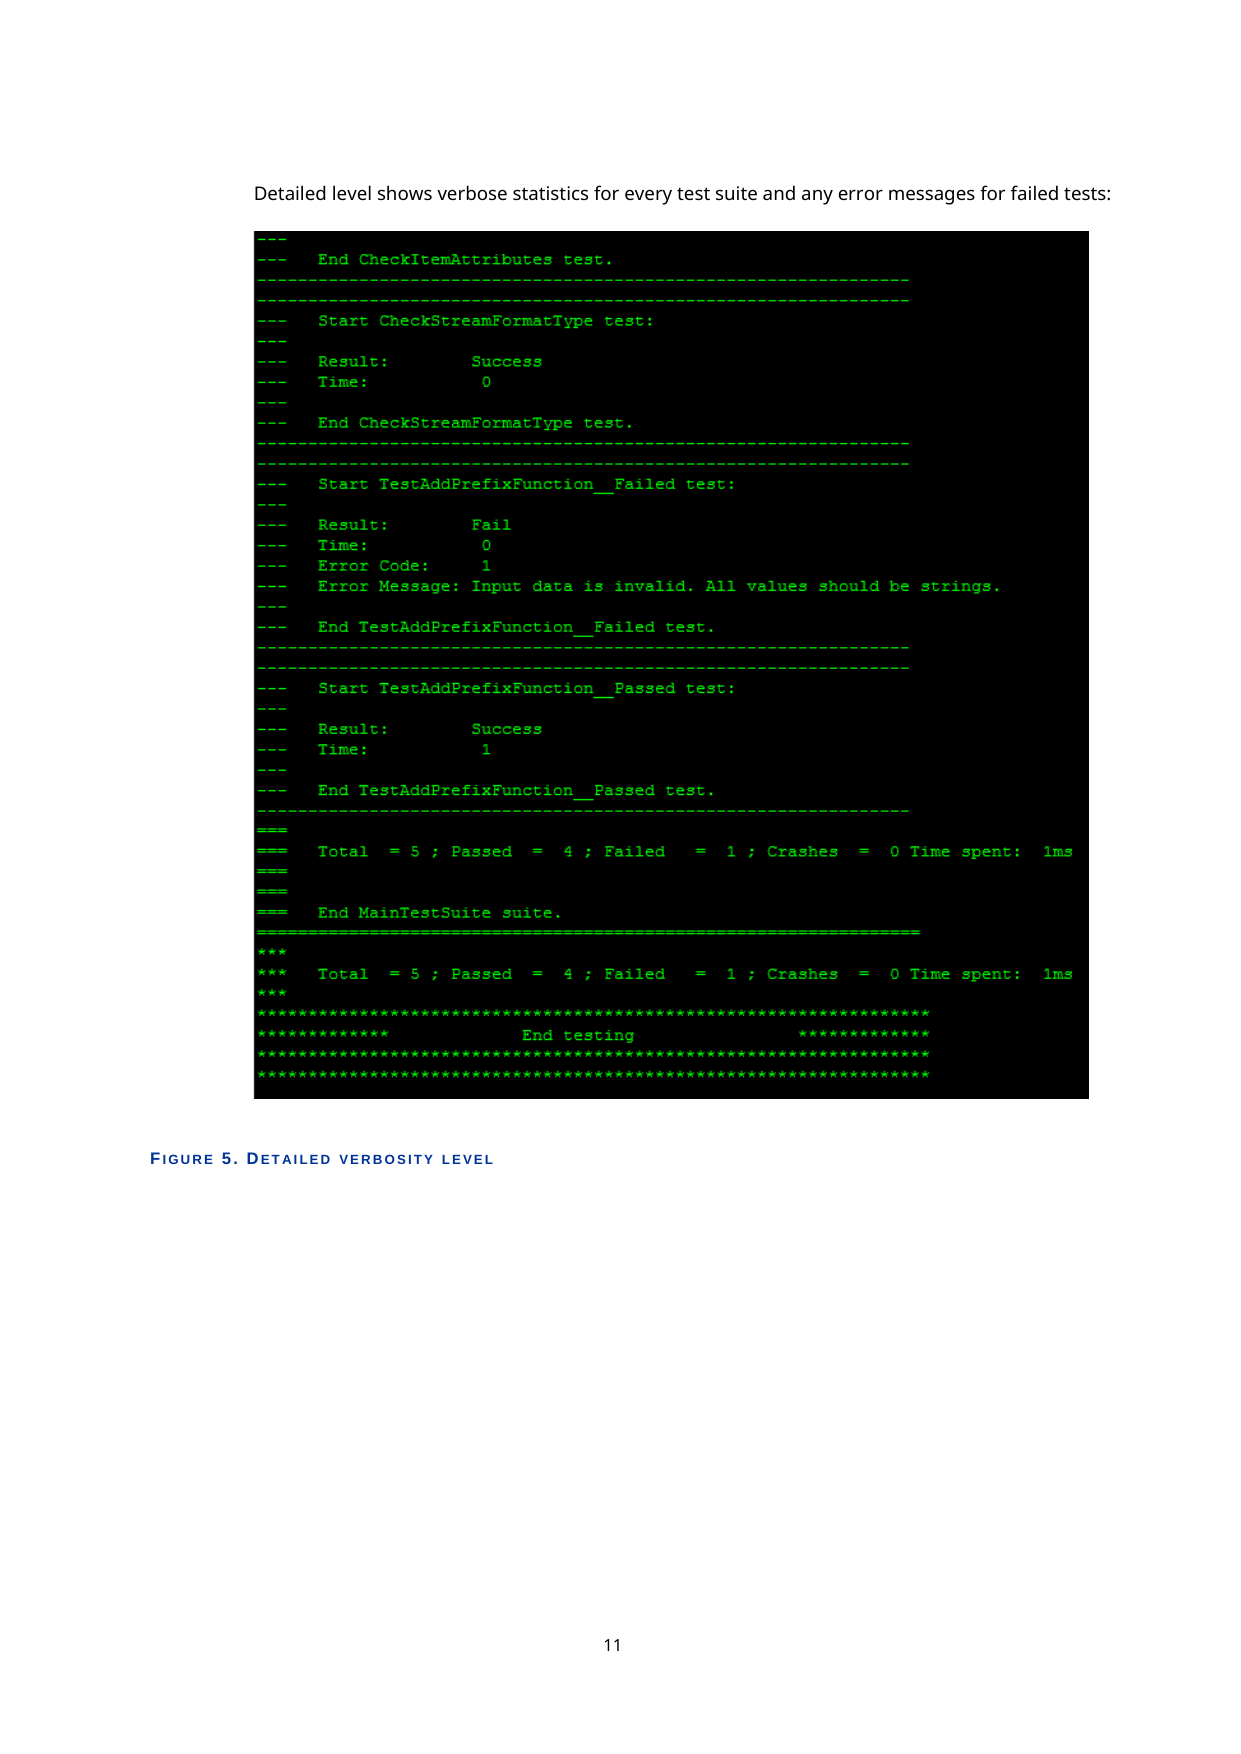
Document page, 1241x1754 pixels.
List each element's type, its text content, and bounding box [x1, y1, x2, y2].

picture [253, 231, 1089, 1099]
text Figure 5. Detailed verbosity level [150, 1148, 1135, 1168]
text Detailed level shows verbose statistics for every test suite and any error messages for failed tests: [253, 180, 1135, 206]
